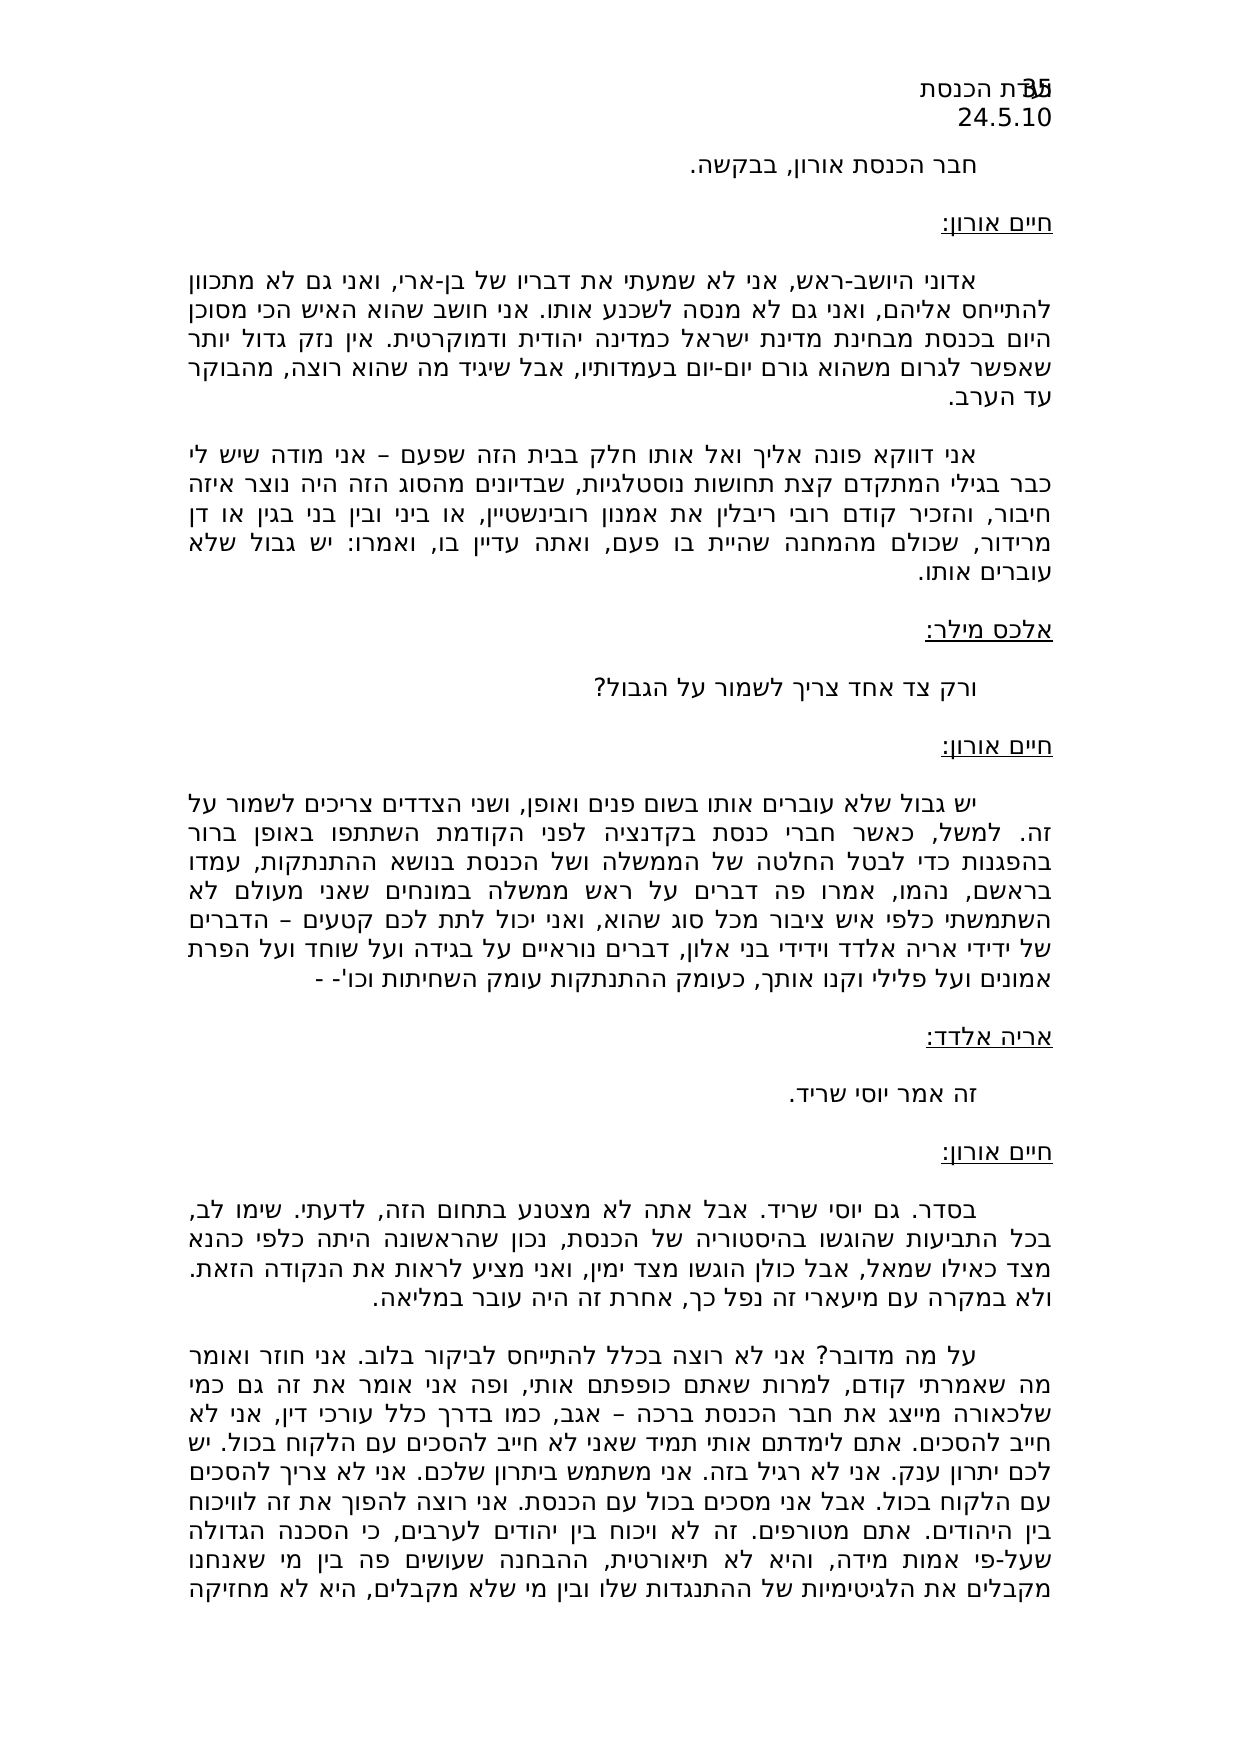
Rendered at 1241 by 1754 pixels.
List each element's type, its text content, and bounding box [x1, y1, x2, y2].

text בסדר. גם יוסי שריד. אבל אתה לא מצטנע בתחום הזה, לדעתי. שימו לב, בכל התביעות שהוגשו בהיסטוריה של הכנסת, נכון שהראשונה היתה כלפי כהנא מצד כאילו שמאל, אבל כולן הוגשו מצד ימין, ואני מציע לראות את הנקודה הזאת. ולא במקרה עם מיעארי זה נפל כך, אחרת זה היה עובר במליאה. [187, 1195, 1053, 1312]
text יש גבול שלא עוברים אותו בשום פנים ואופן, ושני הצדדים צריכים לשמור על זה. למשל, כאשר חברי כנסת בקדנציה לפני הקודמת השתתפו באופן ברור בהפגנות כדי לבטל החלטה של הממשלה ושל הכנסת בנושא ההתנתקות, עמדו בראשם, נהמו, אמרו פה דברים על ראש ממשלה במונחים שאני מעולם לא השתמשתי כלפי איש ציבור מכל סוג שהוא, ואני יכול לתת לכם קטעים – הדברים של ידידי אריה אלדד וידידי בני אלון, דברים נוראיים על בגידה ועל שוחד ועל הפרת אמונים ועל פלילי וקנו אותך, כעומק ההתנתקות עומק השחיתות וכו'- - [187, 789, 1053, 993]
text אריה אלדד: [187, 1022, 1053, 1051]
text אלכס מילר: [187, 615, 1053, 644]
text אדוני היושב-ראש, אני לא שמעתי את דבריו של בן-ארי, ואני גם לא מתכוון להתייחס אליהם, ואני גם לא מנסה לשכנע אותו. אני חושב שהוא האיש הכי מסוכן היום בכנסת מבחינת מדינת ישראל כמדינה יהודית ודמוקרטית. אין נזק גדול יותר שאפשר לגרום משהוא גורם יום-יום בעמדותיו, אבל שיגיד מה שהוא רוצה, מהבוקר עד הערב. [187, 266, 1053, 412]
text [187, 1341, 1053, 1603]
text חבר הכנסת אורון, בבקשה. [187, 150, 1053, 179]
text זה אמר יוסי שריד. [187, 1079, 1053, 1109]
text אני דווקא פונה אליך ואל אותו חלק בבית הזה שפעם – אני מודה שיש לי כבר בגילי המתקדם קצת תחושות נוסטלגיות, שבדיונים מהסוג הזה היה נוצר איזה חיבור, והזכיר קודם רובי ריבלין את אמנון רובינשטיין, או ביני ובין בני בגין או דן מרידור, שכולם מהמחנה שהיית בו פעם, ואתה עדיין בו, ואמרו: יש גבול שלא עוברים אותו. [187, 440, 1053, 586]
text חיים אורון: [187, 731, 1053, 760]
text חיים אורון: [187, 208, 1053, 237]
text חיים אורון: [187, 1137, 1053, 1167]
text ורק צד אחד צריך לשמור על הגבול? [187, 673, 1053, 702]
